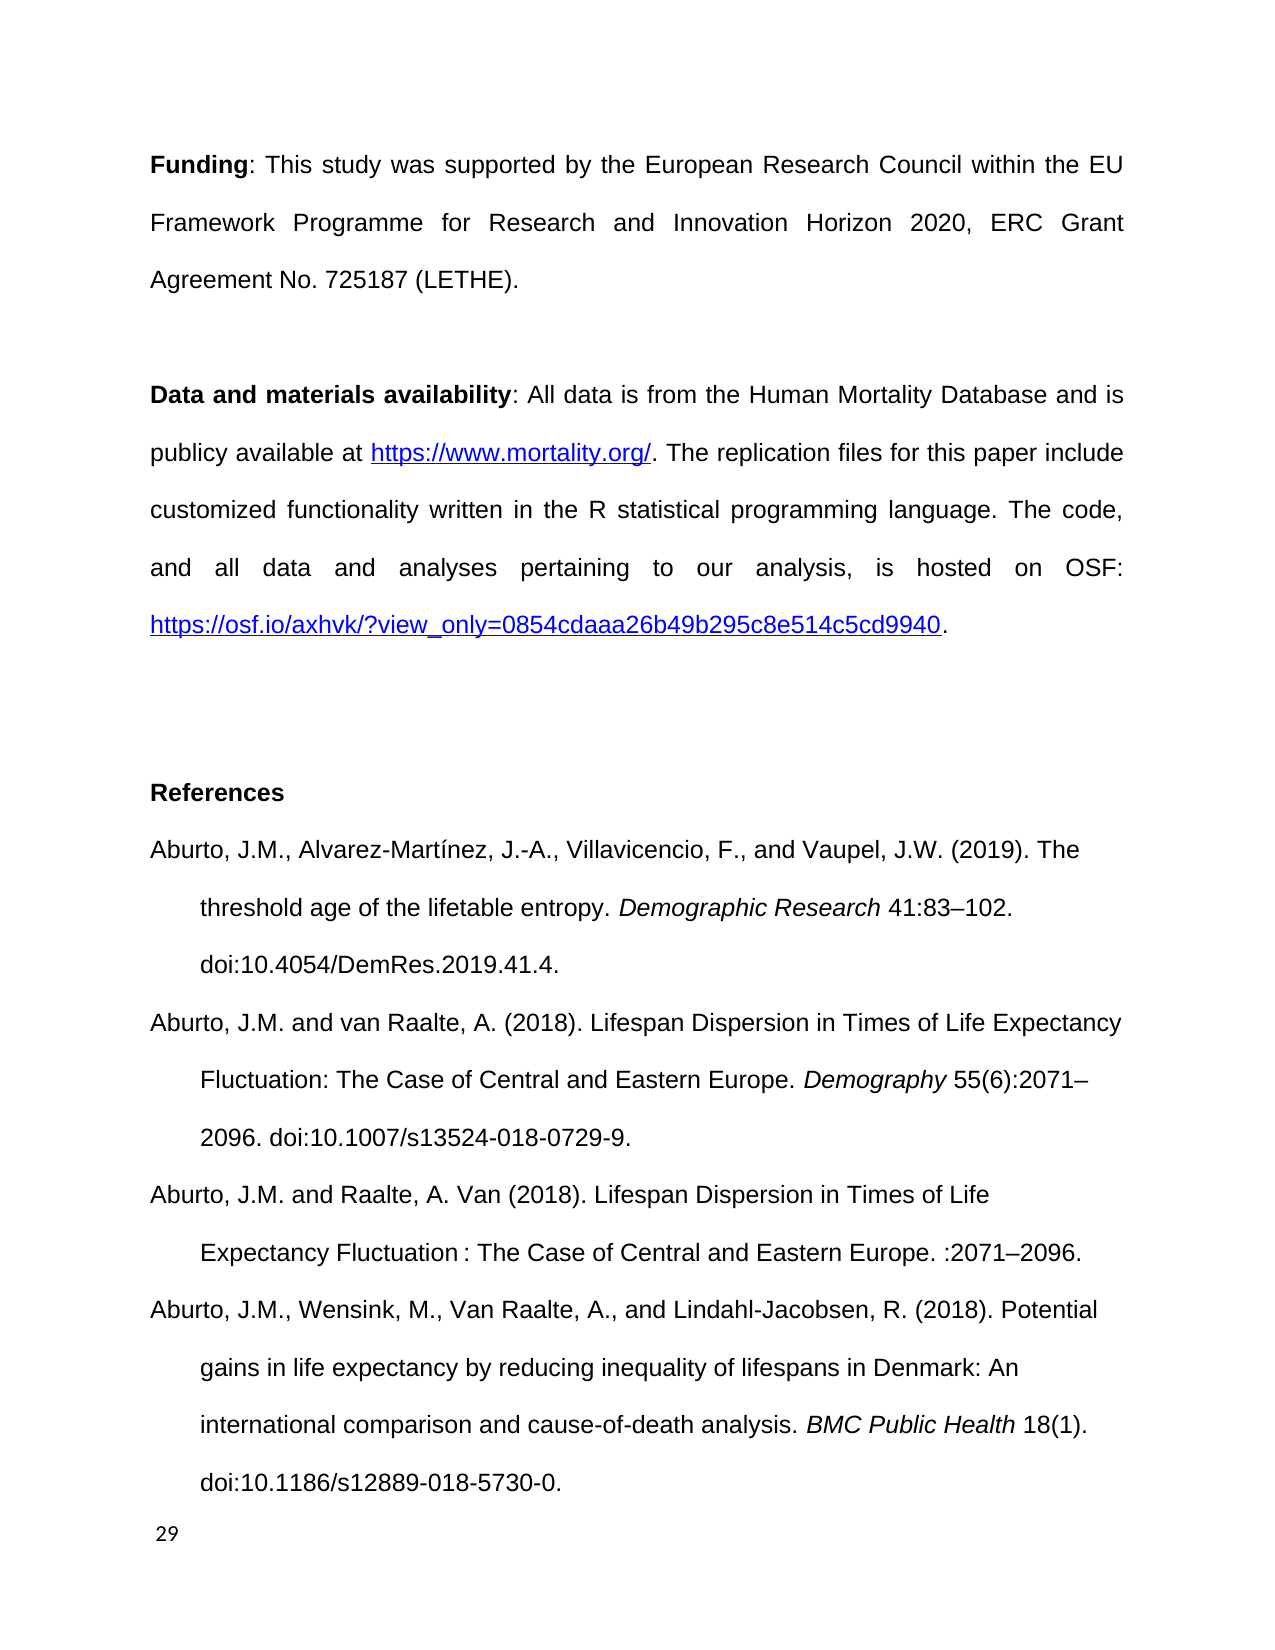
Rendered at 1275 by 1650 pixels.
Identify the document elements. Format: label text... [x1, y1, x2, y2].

text Aburto, J.M. and Raalte, A. Van (2018). Lifespan Dispersion in Times of Life Expectancy Fluctuation : The Case of Central and Eastern Europe. :2071–2096. [150, 1180, 1125, 1266]
text Aburto, J.M., Wensink, M., Van Raalte, A., and Lindahl-Jacobsen, R. (2018). Potential gains in life expectancy by reducing inequality of lifespans in Denmark: An international comparison and cause-of-death analysis. BMC Public Health 18(1). doi:10.1186/s12889-018-5730-0. [150, 1295, 1125, 1496]
text References [150, 778, 1125, 806]
text Funding: This study was supported by the European Research Council within the EU Framework Programme for Research and Innovation Horizon 2020, ERC Grant Agreement No. 725187 (LETHE). [150, 150, 1125, 294]
text Data and materials availability: All data is from the Human Mortality Database and is publicy available at https://www.mortality.org/. The replication files for this paper include customized functionality written in the R statistical programming language. The code, and all data and analyses pertaining to our analysis, is hosted on OSF: https://osf.io/axhvk/?view_only=0854cdaaa26b49b295c8e514c5cd9940. [150, 380, 1125, 639]
text Aburto, J.M., Alvarez-Martínez, J.-A., Villavicencio, F., and Vaupel, J.W. (2019). The threshold age of the lifetable entropy. Demographic Research 41:83–102. doi:10.4054/DemRes.2019.41.4. [150, 835, 1125, 979]
text Aburto, J.M. and van Raalte, A. (2018). Lifespan Dispersion in Times of Life Expectancy Fluctuation: The Case of Central and Eastern Europe. Demography 55(6):2071–2096. doi:10.1007/s13524-018-0729-9. [150, 1008, 1125, 1151]
